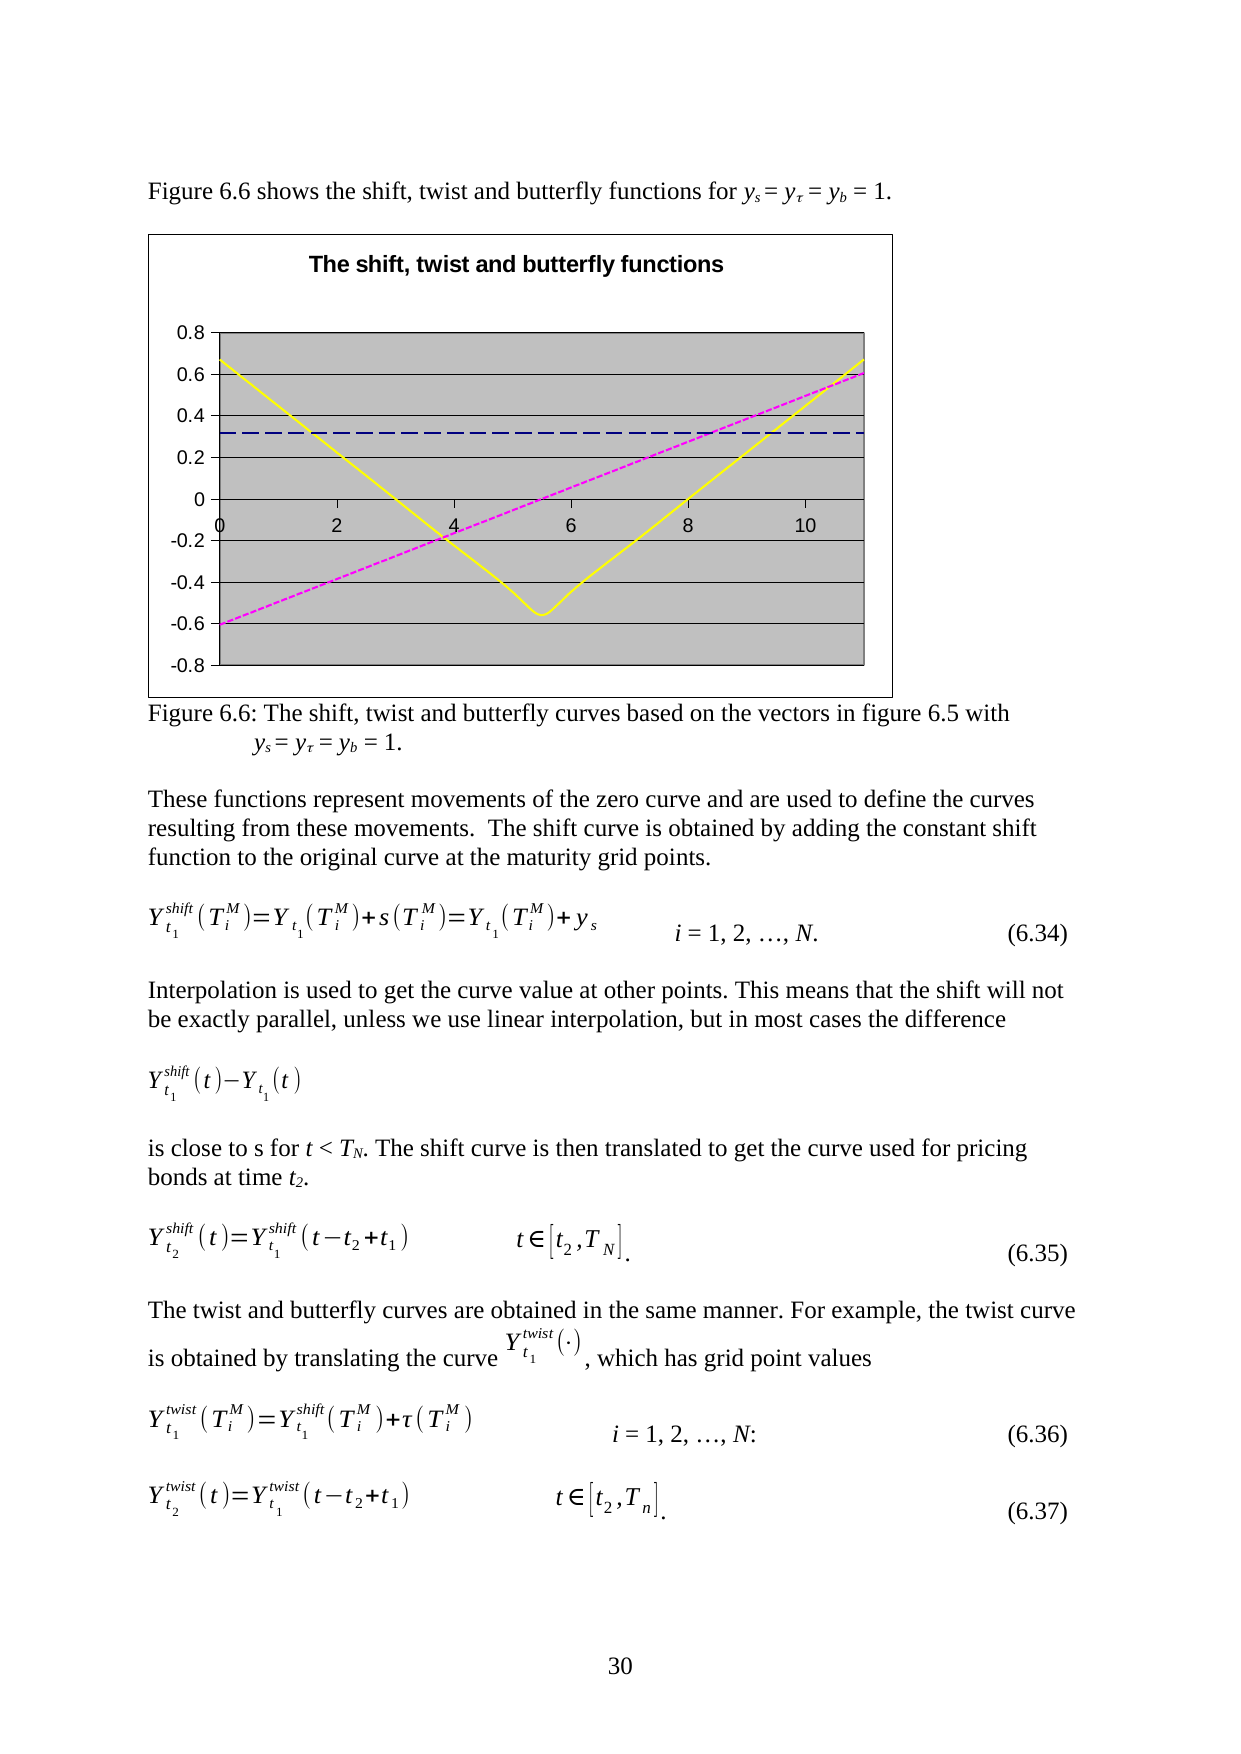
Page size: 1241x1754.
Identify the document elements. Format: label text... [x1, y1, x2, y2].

text . (6.35) [148, 1219, 1092, 1267]
text The twist and butterfly curves are obtained in the same manner. For example, the twist curve is obtained by translating the curve , which has grid point values [148, 1295, 1092, 1372]
text ys = y = yb = 1. [148, 727, 1092, 756]
subtitle is close to s for t < TN. The shift curve is then translated to get the curve used for pricing bonds at time t2. [148, 1133, 1092, 1190]
text Interpolation is used to get the curve value at other points. This means that the shift will not be exactly parallel, unless we use linear interpolation, but in most cases the difference [148, 976, 1092, 1033]
text Figure 6.6: The shift, twist and butterfly curves based on the vectors in figure 6.5 with [148, 698, 1092, 727]
subtitle i = 1, 2, …, N. (6.34) [148, 899, 1092, 947]
text . (6.37) [148, 1477, 1092, 1524]
subtitle i = 1, 2, …, N: (6.36) [148, 1401, 1092, 1448]
subtitle These functions represent movements of the zero curve and are used to define the curves resulting from these movements. The shift curve is obtained by adding the constant shift function to the original curve at the maturity grid points. [148, 784, 1092, 871]
text Figure 6.6 shows the shift, twist and butterfly functions for ys = y = yb = 1. [148, 176, 1092, 205]
